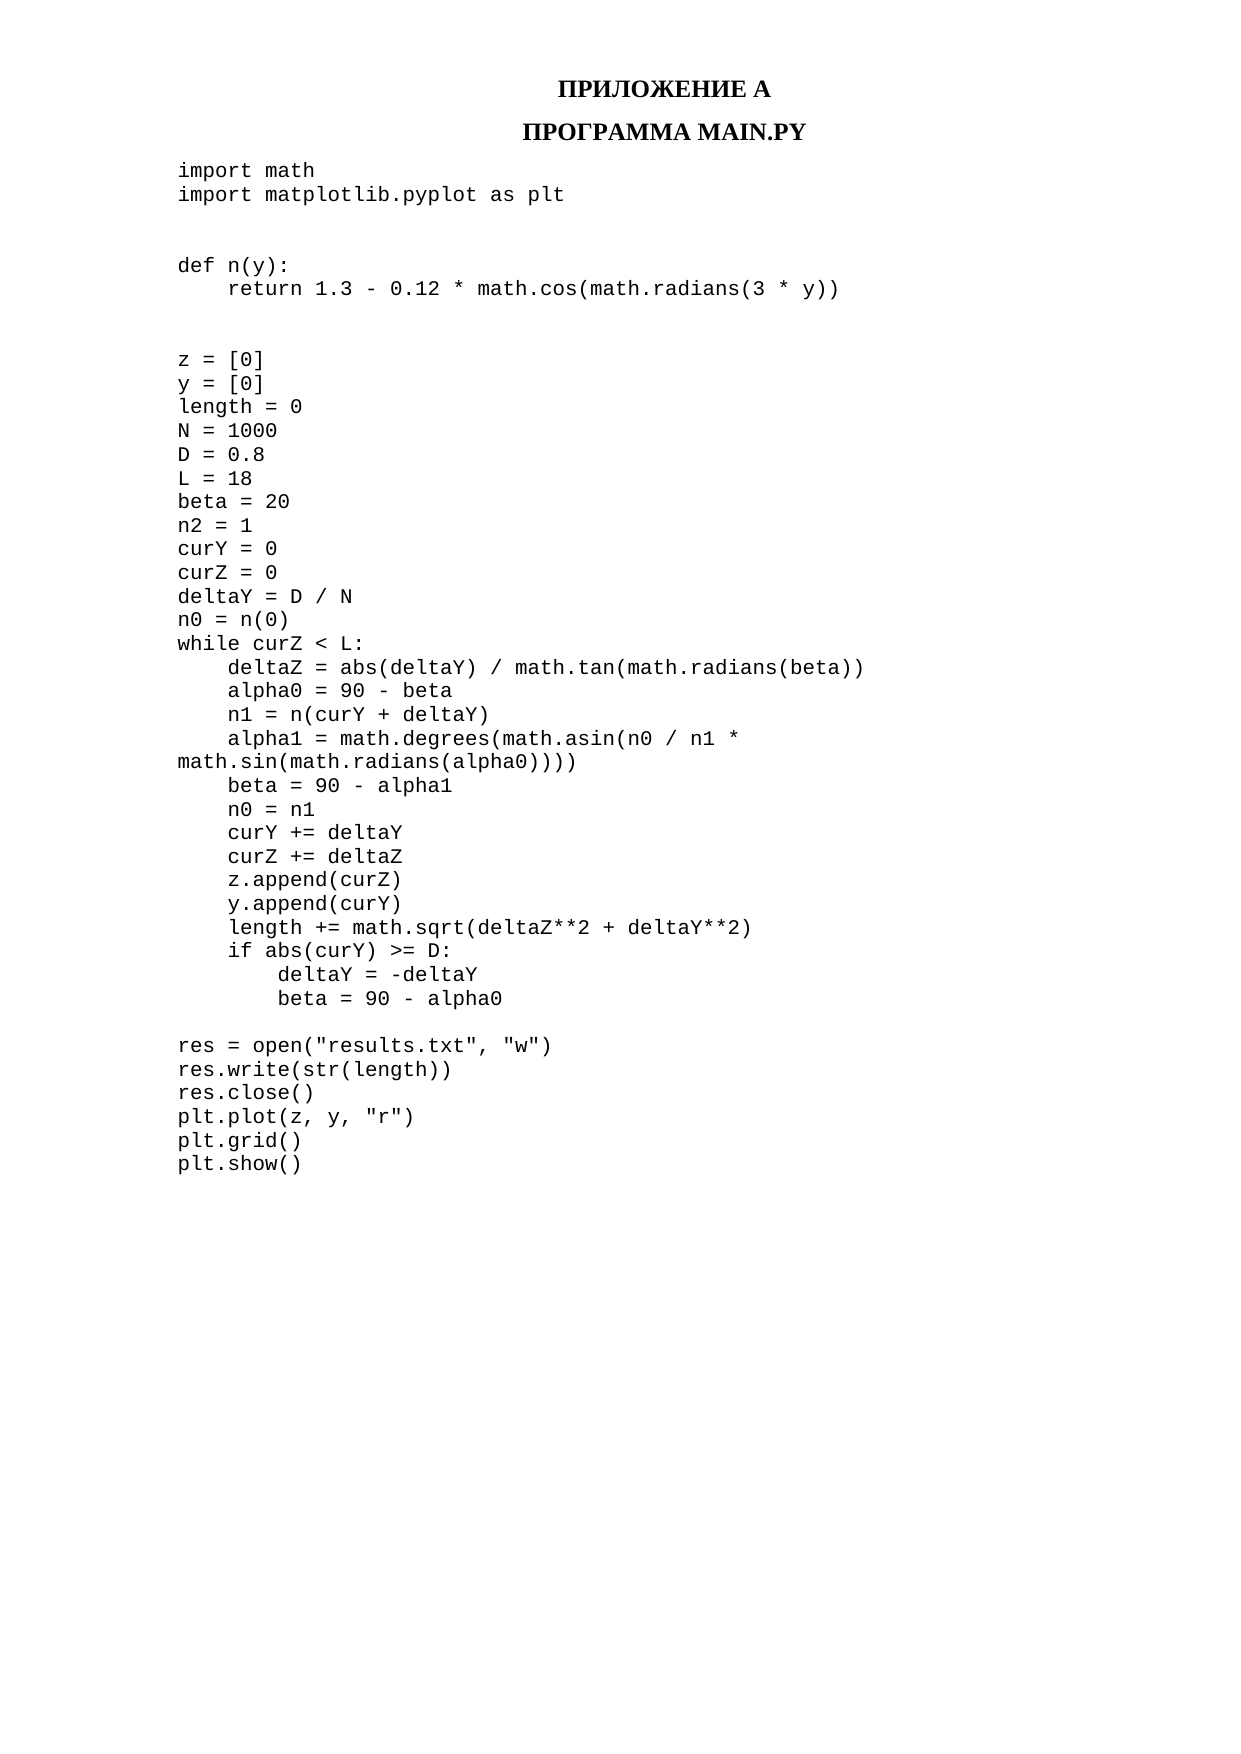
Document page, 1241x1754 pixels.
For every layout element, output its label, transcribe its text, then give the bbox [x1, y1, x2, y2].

text import math import matplotlib.pyplot as plt def n(y): return 1.3 - 0.12 * math.cos(math.radians(3 * y)) z = [0] y = [0] length = 0 N = 1000 D = 0.8 L = 18 beta = 20 n2 = 1 curY = 0 curZ = 0 deltaY = D / N n0 = n(0) while curZ < L: deltaZ = abs(deltaY) / math.tan(math.radians(beta)) alpha0 = 90 - beta n1 = n(curY + deltaY) alpha1 = math.degrees(math.asin(n0 / n1 * math.sin(math.radians(alpha0)))) beta = 90 - alpha1 n0 = n1 curY += deltaY curZ += deltaZ z.append(curZ) y.append(curY) length += math.sqrt(deltaZ**2 + deltaY**2) if abs(curY) >= D: deltaY = -deltaY beta = 90 - alpha0 res = open("results.txt", "w") res.write(str(length)) res.close() plt.plot(z, y, "r") plt.grid() plt.show() [177, 160, 1152, 1177]
text ПРИЛОЖЕНИЕ А [177, 74, 1152, 103]
text ПРОГРАММА MAIN.PY [177, 117, 1152, 146]
